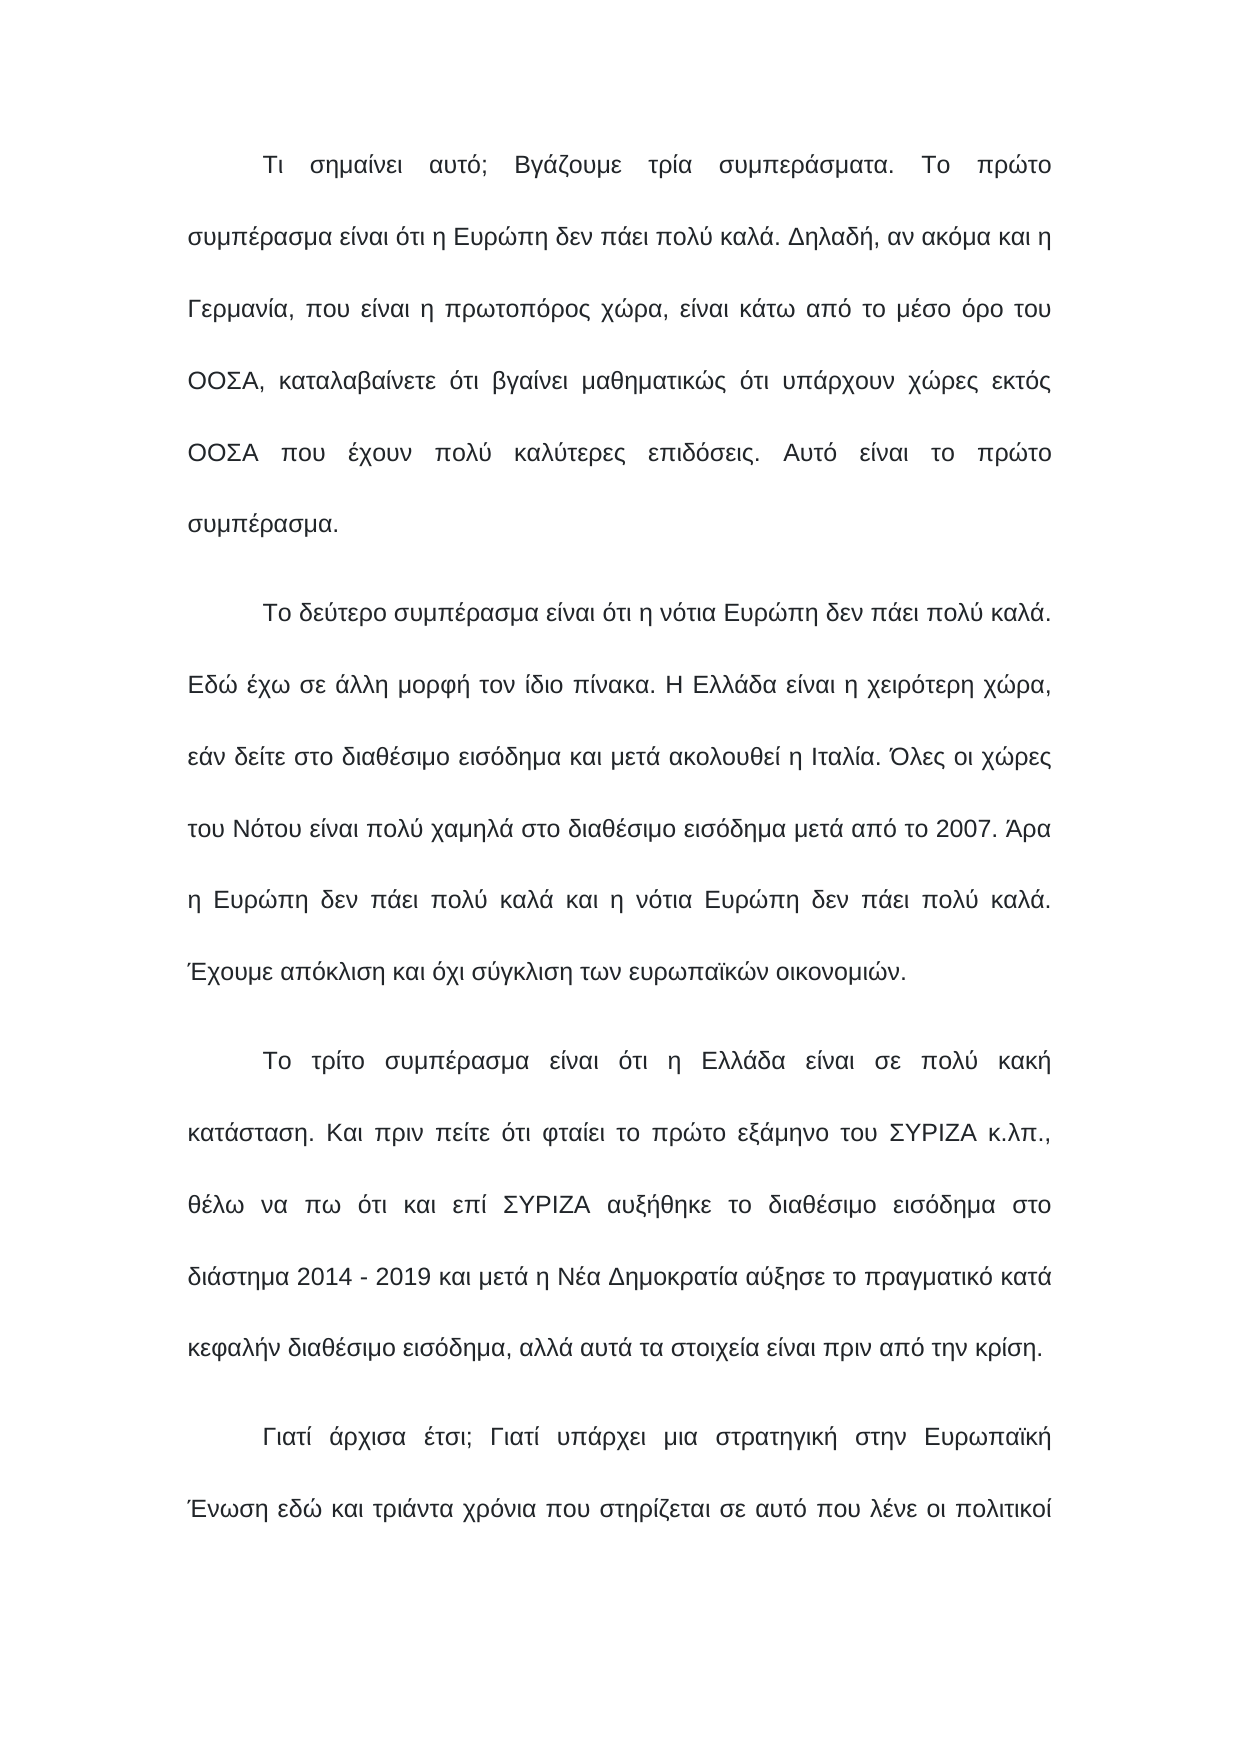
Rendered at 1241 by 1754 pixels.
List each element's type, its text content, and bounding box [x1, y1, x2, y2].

text Το δεύτερο συμπέρασμα είναι ότι η νότια Ευρώπη δεν πάει πολύ καλά. Εδώ έχω σε άλλη μορφή τον ίδιο πίνακα. Η Ελλάδα είναι η χειρότερη χώρα, εάν δείτε στο διαθέσιμο εισόδημα και μετά ακολουθεί η Ιταλία. Όλες οι χώρες του Νότου είναι πολύ χαμηλά στο διαθέσιμο εισόδημα μετά από το 2007. Άρα η Ευρώπη δεν πάει πολύ καλά και η νότια Ευρώπη δεν πάει πολύ καλά. Έχουμε απόκλιση και όχι σύγκλιση των ευρωπαϊκών οικονομιών. [187, 598, 1053, 986]
text Το τρίτο συμπέρασμα είναι ότι η Ελλάδα είναι σε πολύ κακή κατάσταση. Και πριν πείτε ότι φταίει το πρώτο εξάμηνο του ΣΥΡΙΖΑ κ.λπ., θέλω να πω ότι και επί ΣΥΡΙΖΑ αυξήθηκε το διαθέσιμο εισόδημα στο διάστημα 2014 - 2019 και μετά η Νέα Δημοκρατία αύξησε το πραγματικό κατά κεφαλήν διαθέσιμο εισόδημα, αλλά αυτά τα στοιχεία είναι πριν από την κρίση. [187, 1046, 1053, 1362]
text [187, 1422, 1053, 1522]
text Τι σημαίνει αυτό; Βγάζουμε τρία συμπεράσματα. Το πρώτο συμπέρασμα είναι ότι η Ευρώπη δεν πάει πολύ καλά. Δηλαδή, αν ακόμα και η Γερμανία, που είναι η πρωτοπόρος χώρα, είναι κάτω από το μέσο όρο του ΟΟΣΑ, καταλαβαίνετε ότι βγαίνει μαθηματικώς ότι υπάρχουν χώρες εκτός ΟΟΣΑ που έχουν πολύ καλύτερες επιδόσεις. Αυτό είναι το πρώτο συμπέρασμα. [187, 150, 1053, 538]
